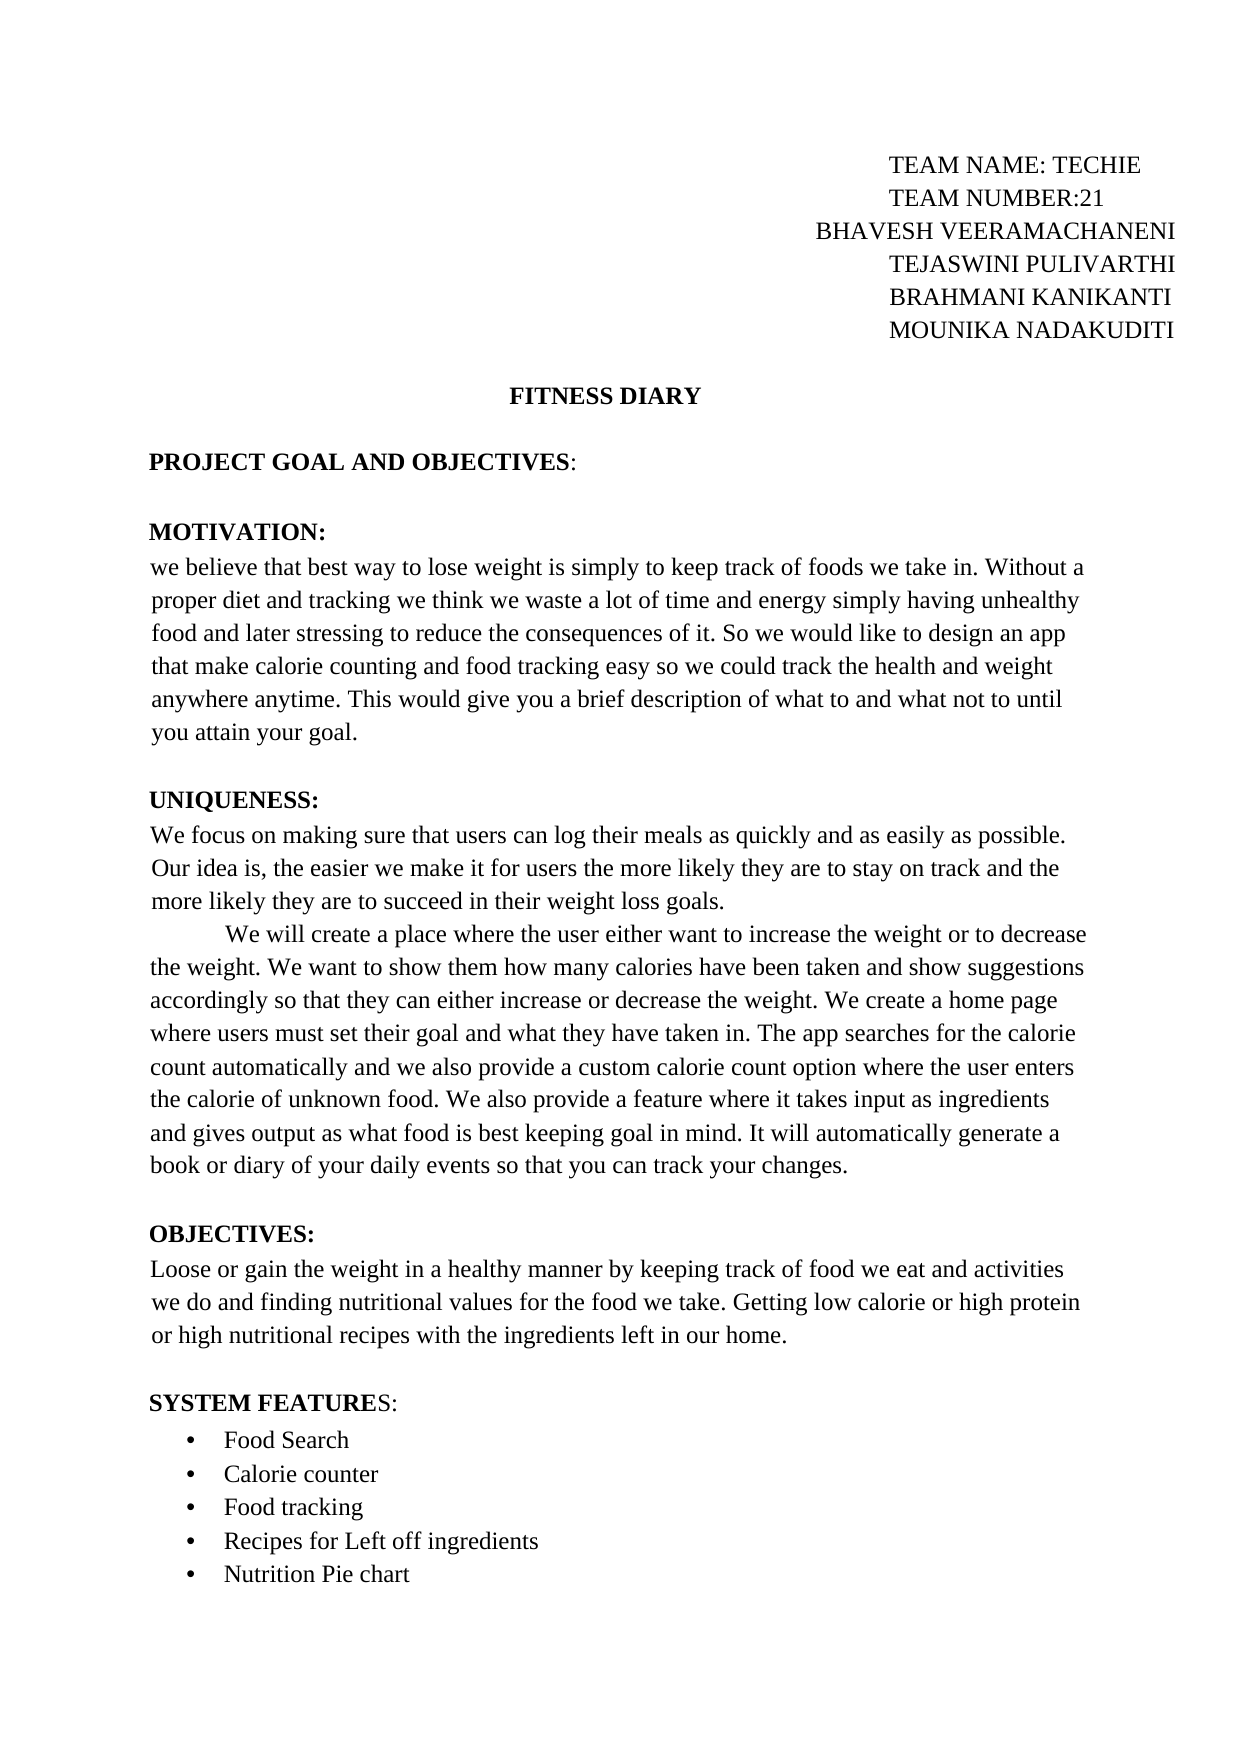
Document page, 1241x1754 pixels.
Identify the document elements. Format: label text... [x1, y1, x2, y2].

text We will create a place where the user either want to increase the weight or to decrease the weight. We want to show them how many calories have been taken and show suggestions accordingly so that they can either increase or decrease the weight. We create a home page where users must set their goal and what they have taken in. The app searches for the calorie count automatically and we also provide a custom calorie count option where the user enters the calorie of unknown food. We also provide a feature where it takes input as ingredients and gives output as what food is best keeping goal in mind. It will automatically generate a book or diary of your daily events so that you can track your changes. [150, 919, 1091, 1179]
text TEJASWINI PULIVARTHI [161, 249, 1176, 278]
text MOUNIKA NADAKUDITI [161, 315, 1174, 344]
list Food tracking [186, 1492, 1091, 1521]
text BRAHMANI KANIKANTI [161, 282, 1172, 311]
text OBJECTIVES: [148, 1219, 1176, 1248]
list Recipes for Left off ingredients [186, 1526, 1091, 1554]
text FITNESS DIARY [88, 381, 1122, 410]
text MOTIVATION: [148, 517, 1176, 546]
text BHAVESH VEERAMACHANENI [88, 216, 1176, 245]
list Calorie counter [186, 1459, 1091, 1488]
text PROJECT GOAL AND OBJECTIVES: [148, 447, 1176, 476]
text Loose or gain the weight in a healthy manner by keeping track of food we eat and activities we do and finding nutritional values for the food we take. Getting low calorie or high protein or high nutritional recipes with the ingredients left in our home. [150, 1254, 1091, 1348]
text we believe that best way to lose weight is simply to keep track of foods we take in. Without a proper diet and tracking we think we waste a lot of time and energy simply having unhealthy food and later stressing to reduce the consequences of it. So we would like to design an app that make calorie counting and food tracking easy so we could track the health and weight anywhere anytime. This would give you a brief description of what to and what not to until you attain your goal. [150, 552, 1091, 746]
list Food Search [186, 1425, 1091, 1454]
list Nutrition Pie chart [186, 1559, 1091, 1588]
text TEAM NAME: TECHIE [161, 150, 1141, 179]
text UNIQUENESS: [148, 786, 1176, 814]
text TEAM NUMBER:21 [161, 183, 1104, 212]
text We focus on making sure that users can log their meals as quickly and as easily as possible. Our idea is, the easier we make it for users the more likely they are to stay on track and the more likely they are to succeed in their weight loss goals. [150, 820, 1091, 915]
text SYSTEM FEATURES: [148, 1388, 1176, 1417]
